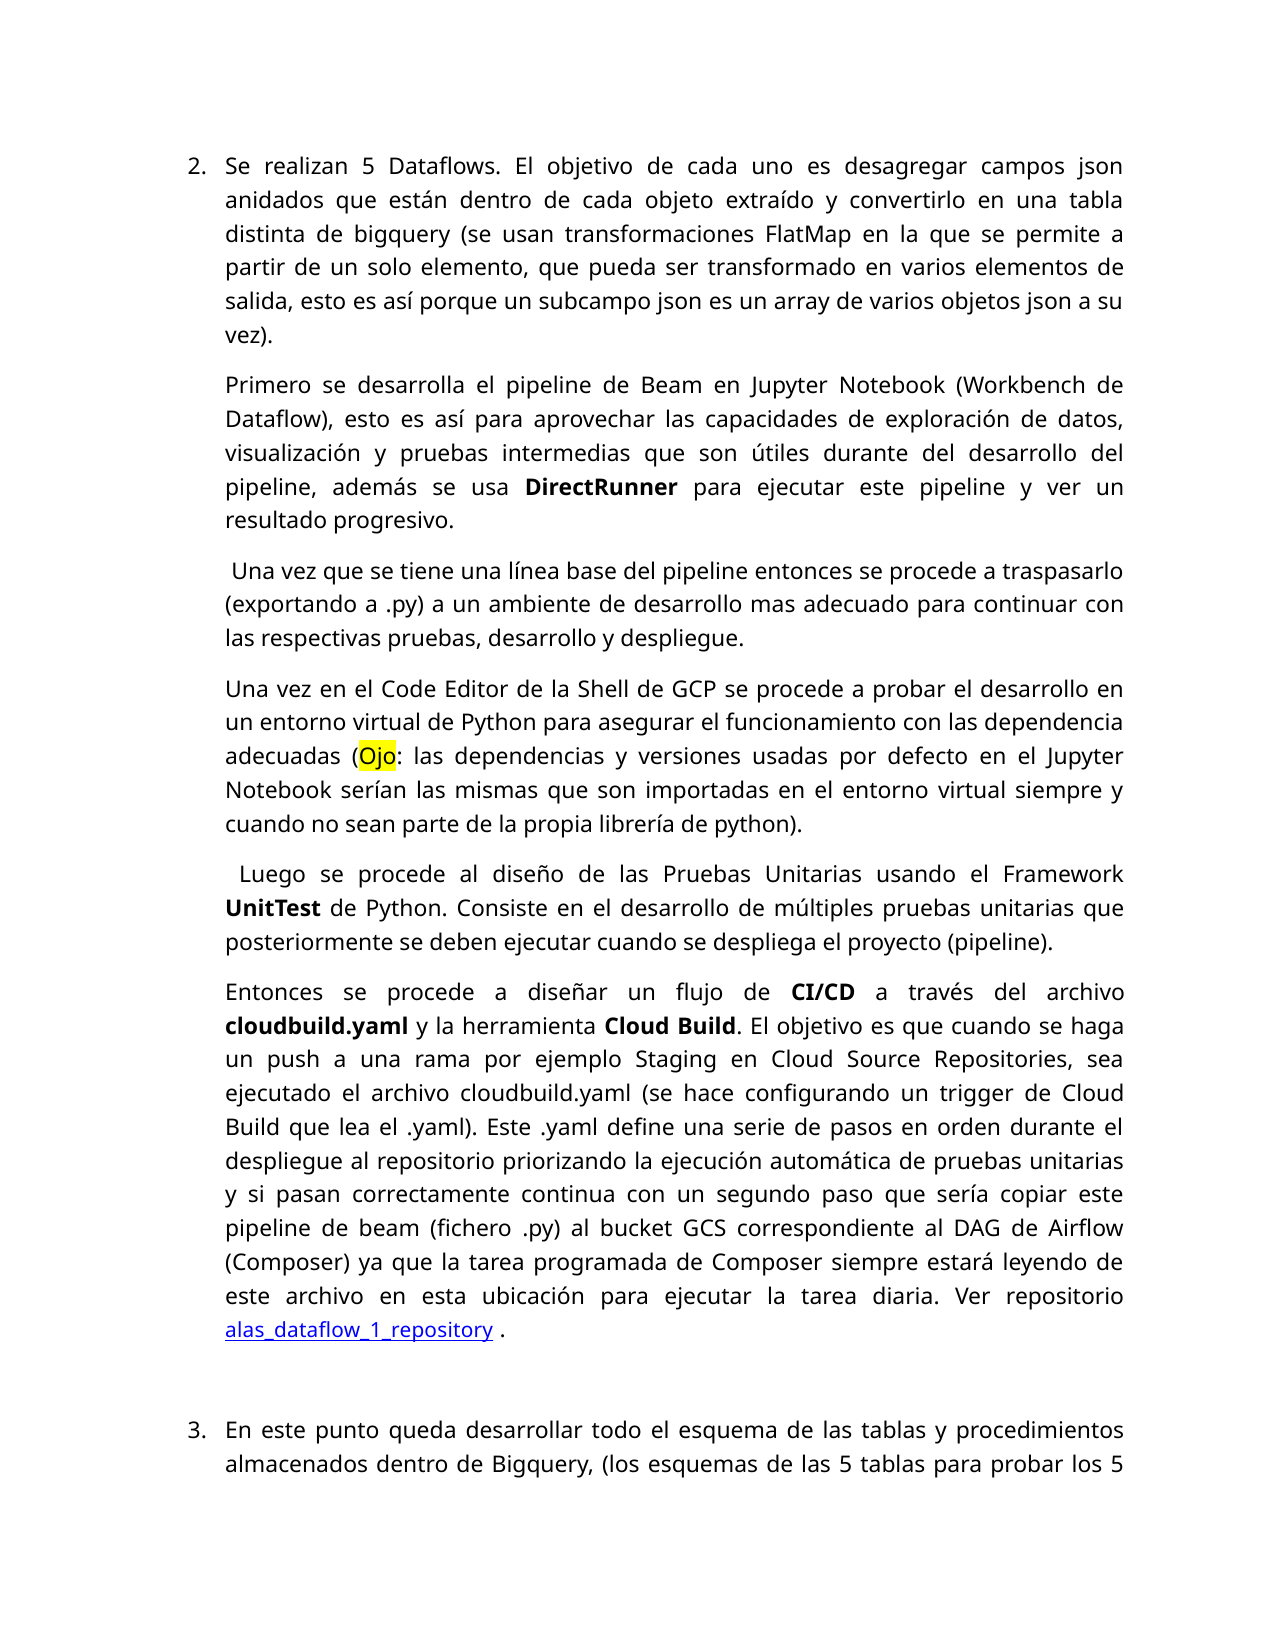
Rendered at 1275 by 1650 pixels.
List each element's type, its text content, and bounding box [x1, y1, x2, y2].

text Primero se desarrolla el pipeline de Beam en Jupyter Notebook (Workbench de Dataflow), esto es así para aprovechar las capacidades de exploración de datos, visualización y pruebas intermedias que son útiles durante del desarrollo del pipeline, además se usa DirectRunner para ejecutar este pipeline y ver un resultado progresivo. [225, 369, 1125, 535]
list Se realizan 5 Dataflows. El objetivo de cada uno es desagregar campos json anidados que están dentro de cada objeto extraído y convertirlo en una tabla distinta de bigquery (se usan transformaciones FlatMap en la que se permite a partir de un solo elemento, que pueda ser transformado en varios elementos de salida, esto es así porque un subcampo json es un array de varios objetos json a su vez). [187, 150, 1125, 350]
text Una vez que se tiene una línea base del pipeline entonces se procede a traspasarlo (exportando a .py) a un ambiente de desarrollo mas adecuado para continuar con las respectivas pruebas, desarrollo y despliegue. [225, 554, 1125, 653]
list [187, 1414, 1125, 1479]
text Entonces se procede a diseñar un flujo de CI/CD a través del archivo cloudbuild.yaml y la herramienta Cloud Build. El objetivo es que cuando se haga un push a una rama por ejemplo Staging en Cloud Source Repositories, sea ejecutado el archivo cloudbuild.yaml (se hace configurando un trigger de Cloud Build que lea el .yaml). Este .yaml define una serie de pasos en orden durante el despliegue al repositorio priorizando la ejecución automática de pruebas unitarias y si pasan correctamente continua con un segundo paso que sería copiar este pipeline de beam (fichero .py) al bucket GCS correspondiente al DAG de Airflow (Composer) ya que la tarea programada de Composer siempre estará leyendo de este archivo en esta ubicación para ejecutar la tarea diaria. Ver repositorio alas_dataflow_1_repository . [225, 976, 1125, 1344]
text Una vez en el Code Editor de la Shell de GCP se procede a probar el desarrollo en un entorno virtual de Python para asegurar el funcionamiento con las dependencia adecuadas (Ojo: las dependencias y versiones usadas por defecto en el Jupyter Notebook serían las mismas que son importadas en el entorno virtual siempre y cuando no sean parte de la propia librería de python). [225, 672, 1125, 839]
text Luego se procede al diseño de las Pruebas Unitarias usando el Framework UnitTest de Python. Consiste en el desarrollo de múltiples pruebas unitarias que posteriormente se deben ejecutar cuando se despliega el proyecto (pipeline). [225, 858, 1125, 957]
